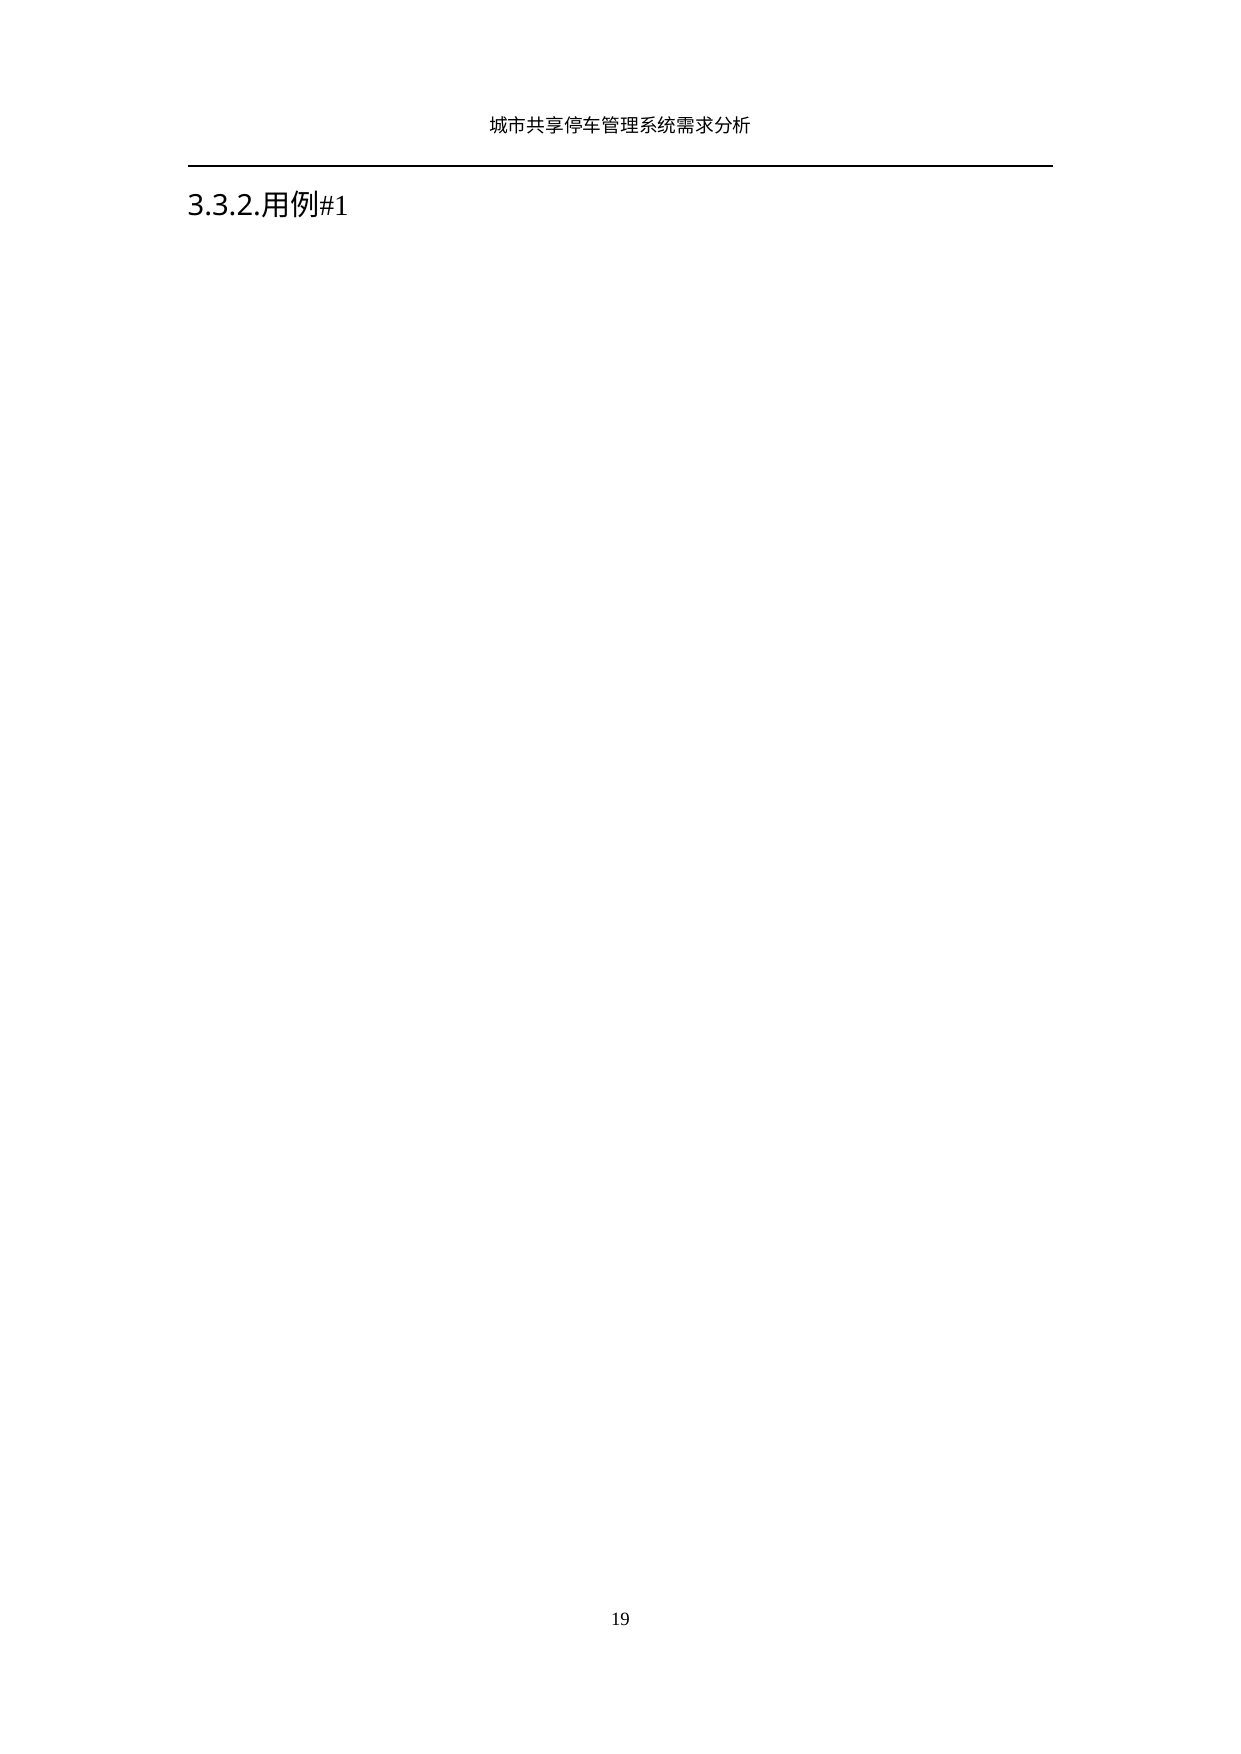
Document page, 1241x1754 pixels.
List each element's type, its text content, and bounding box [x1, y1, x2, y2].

subtitle 3.3.2.用例#1 [187, 170, 1053, 235]
